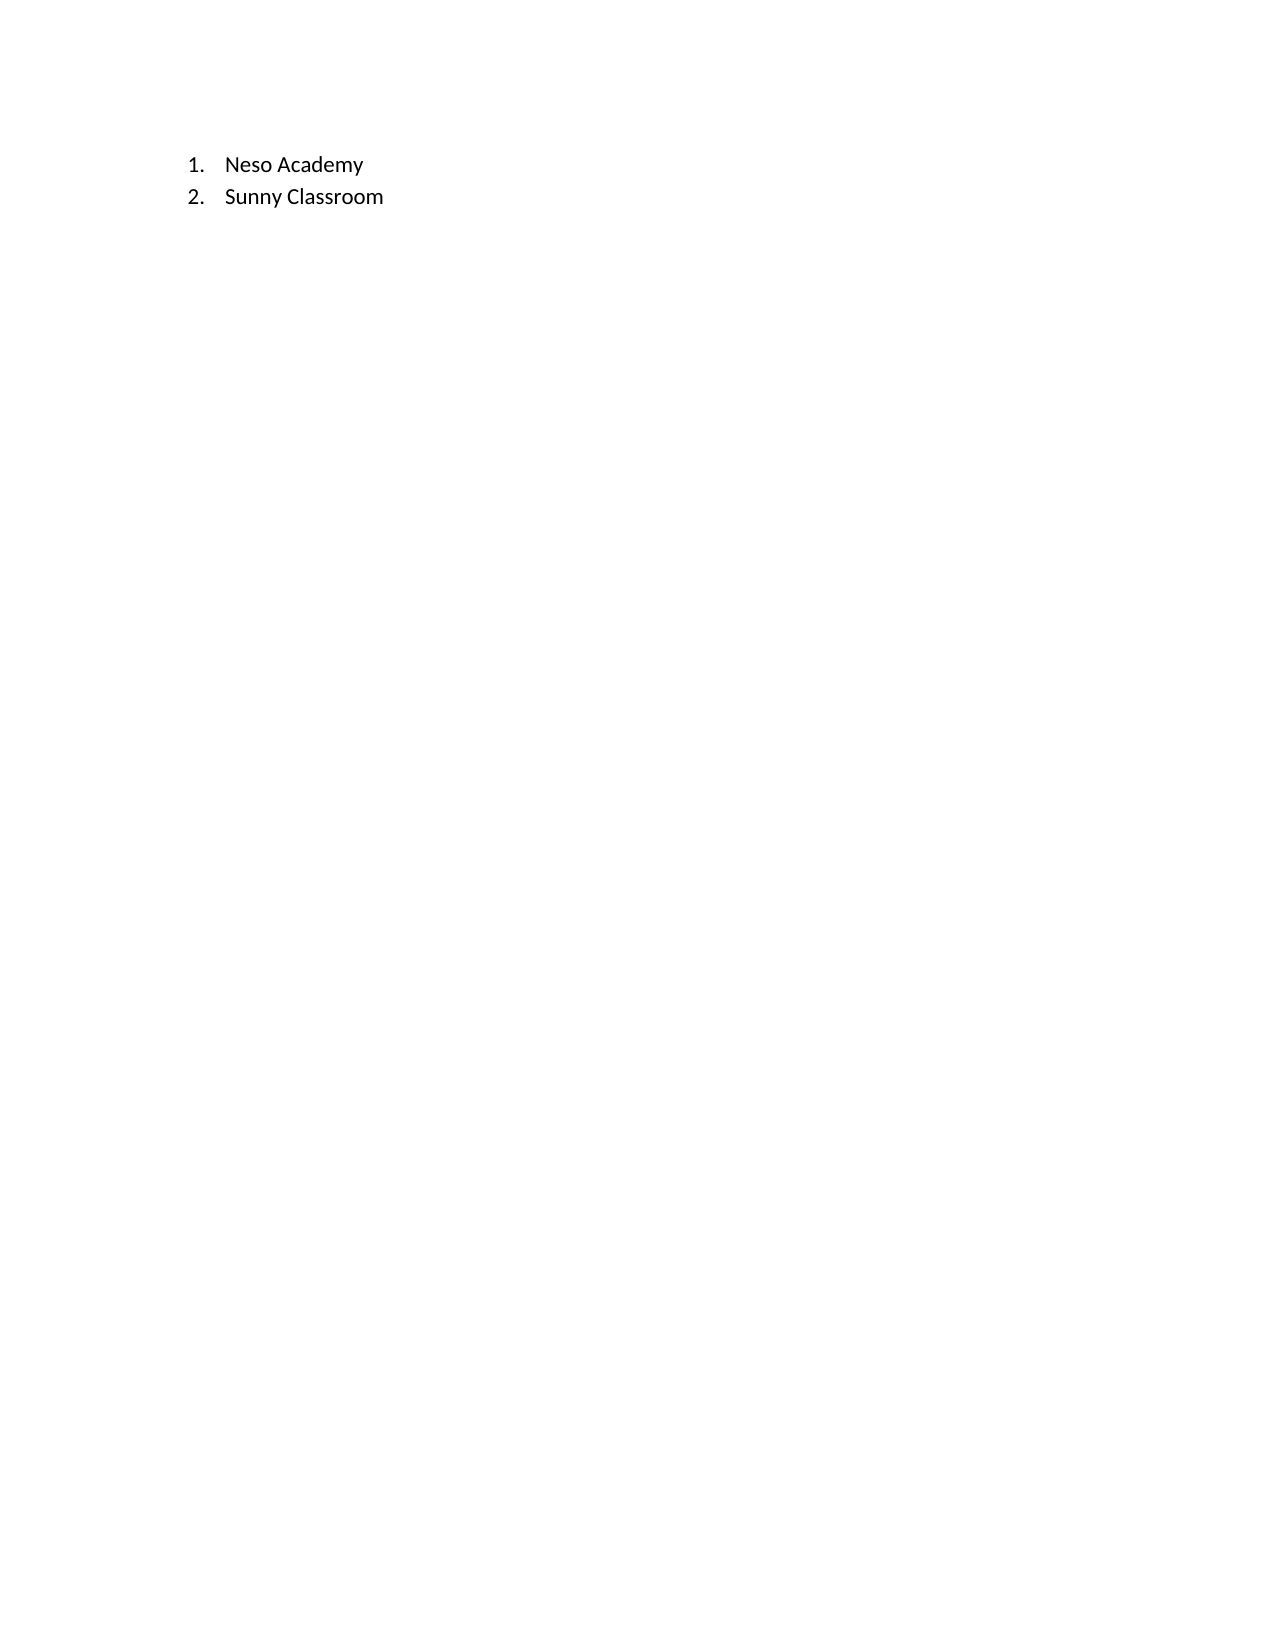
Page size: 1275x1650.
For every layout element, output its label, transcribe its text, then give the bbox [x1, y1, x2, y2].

list Neso Academy [187, 150, 1125, 178]
list Sunny Classroom [187, 182, 1125, 210]
